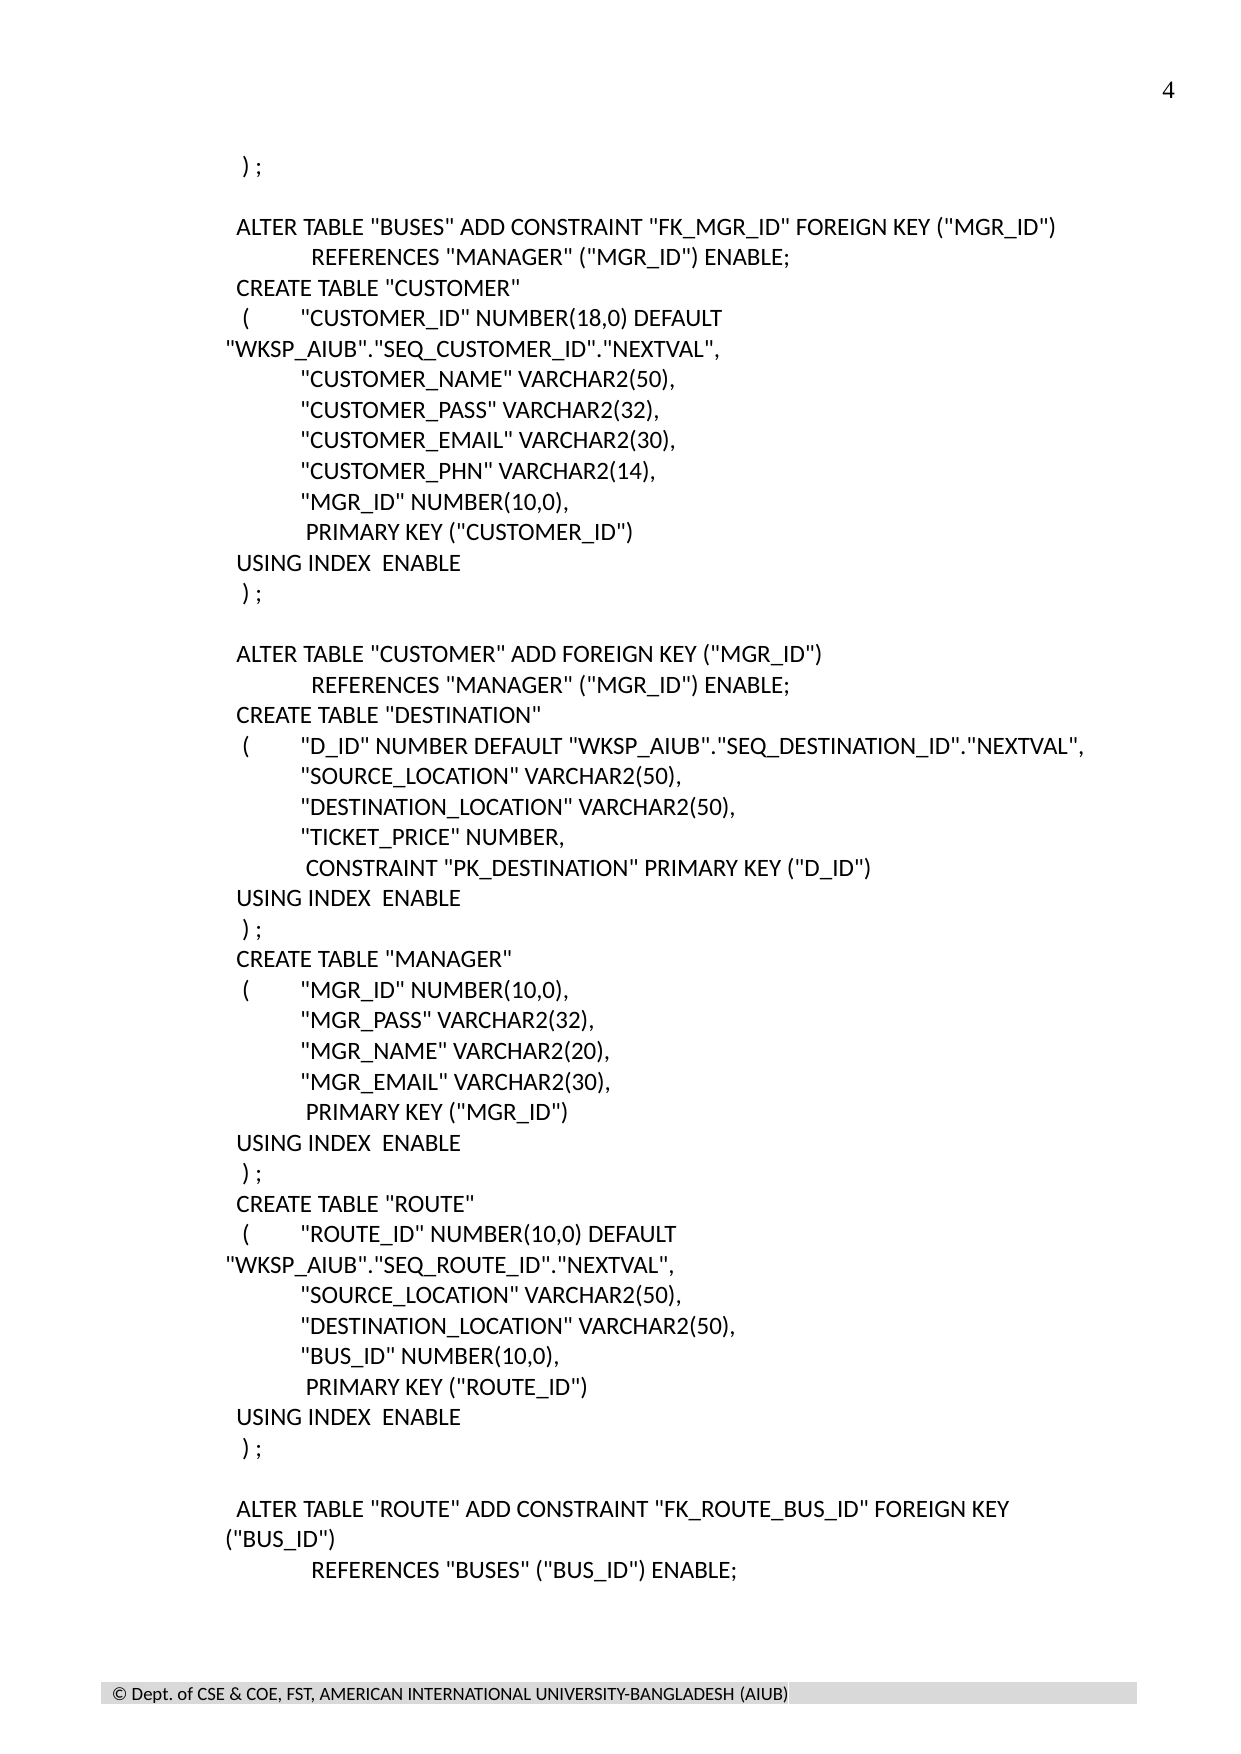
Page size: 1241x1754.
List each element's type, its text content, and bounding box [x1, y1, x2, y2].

text REFERENCES "MANAGER" ("MGR_ID") ENABLE; [225, 242, 1090, 272]
text "DESTINATION_LOCATION" VARCHAR2(50), [225, 791, 1090, 821]
text "MGR_PASS" VARCHAR2(32), [225, 1004, 1090, 1035]
text ( "D_ID" NUMBER DEFAULT "WKSP_AIUB"."SEQ_DESTINATION_ID"."NEXTVAL", [225, 730, 1090, 760]
text ( "MGR_ID" NUMBER(10,0), [225, 974, 1090, 1004]
text "MGR_ID" NUMBER(10,0), [225, 486, 1090, 516]
text CREATE TABLE "DESTINATION" [225, 699, 1090, 730]
text "SOURCE_LOCATION" VARCHAR2(50), [225, 760, 1090, 791]
text CREATE TABLE "ROUTE" [225, 1188, 1090, 1218]
text USING INDEX ENABLE [225, 1127, 1090, 1157]
text PRIMARY KEY ("ROUTE_ID") [225, 1371, 1090, 1401]
text CONSTRAINT "PK_DESTINATION" PRIMARY KEY ("D_ID") [225, 852, 1090, 882]
text ) ; [225, 1432, 1090, 1462]
text PRIMARY KEY ("CUSTOMER_ID") [225, 516, 1090, 547]
text "CUSTOMER_PHN" VARCHAR2(14), [225, 455, 1090, 486]
text "BUS_ID" NUMBER(10,0), [225, 1340, 1090, 1371]
text "CUSTOMER_PASS" VARCHAR2(32), [225, 394, 1090, 425]
text USING INDEX ENABLE [225, 1401, 1090, 1432]
text ) ; [225, 1157, 1090, 1188]
text "MGR_NAME" VARCHAR2(20), [225, 1035, 1090, 1066]
text CREATE TABLE "MANAGER" [225, 943, 1090, 974]
text REFERENCES "MANAGER" ("MGR_ID") ENABLE; [225, 669, 1090, 699]
text "CUSTOMER_EMAIL" VARCHAR2(30), [225, 425, 1090, 455]
text PRIMARY KEY ("MGR_ID") [225, 1096, 1090, 1127]
text ) ; [225, 150, 1090, 181]
text ( "ROUTE_ID" NUMBER(10,0) DEFAULT "WKSP_AIUB"."SEQ_ROUTE_ID"."NEXTVAL", [225, 1218, 1090, 1279]
text "DESTINATION_LOCATION" VARCHAR2(50), [225, 1310, 1090, 1340]
text ALTER TABLE "CUSTOMER" ADD FOREIGN KEY ("MGR_ID") [225, 638, 1090, 669]
text ( "CUSTOMER_ID" NUMBER(18,0) DEFAULT "WKSP_AIUB"."SEQ_CUSTOMER_ID"."NEXTVAL", [225, 303, 1090, 364]
text ALTER TABLE "ROUTE" ADD CONSTRAINT "FK_ROUTE_BUS_ID" FOREIGN KEY ("BUS_ID") [225, 1493, 1090, 1554]
text ALTER TABLE "BUSES" ADD CONSTRAINT "FK_MGR_ID" FOREIGN KEY ("MGR_ID") [225, 211, 1090, 242]
text "SOURCE_LOCATION" VARCHAR2(50), [225, 1279, 1090, 1310]
text ) ; [225, 913, 1090, 943]
text REFERENCES "BUSES" ("BUS_ID") ENABLE; [225, 1554, 1090, 1584]
text CREATE TABLE "CUSTOMER" [225, 272, 1090, 303]
text "CUSTOMER_NAME" VARCHAR2(50), [225, 364, 1090, 394]
text USING INDEX ENABLE [225, 882, 1090, 913]
text ) ; [225, 577, 1090, 608]
text USING INDEX ENABLE [225, 547, 1090, 577]
text "MGR_EMAIL" VARCHAR2(30), [225, 1066, 1090, 1096]
text "TICKET_PRICE" NUMBER, [225, 821, 1090, 852]
